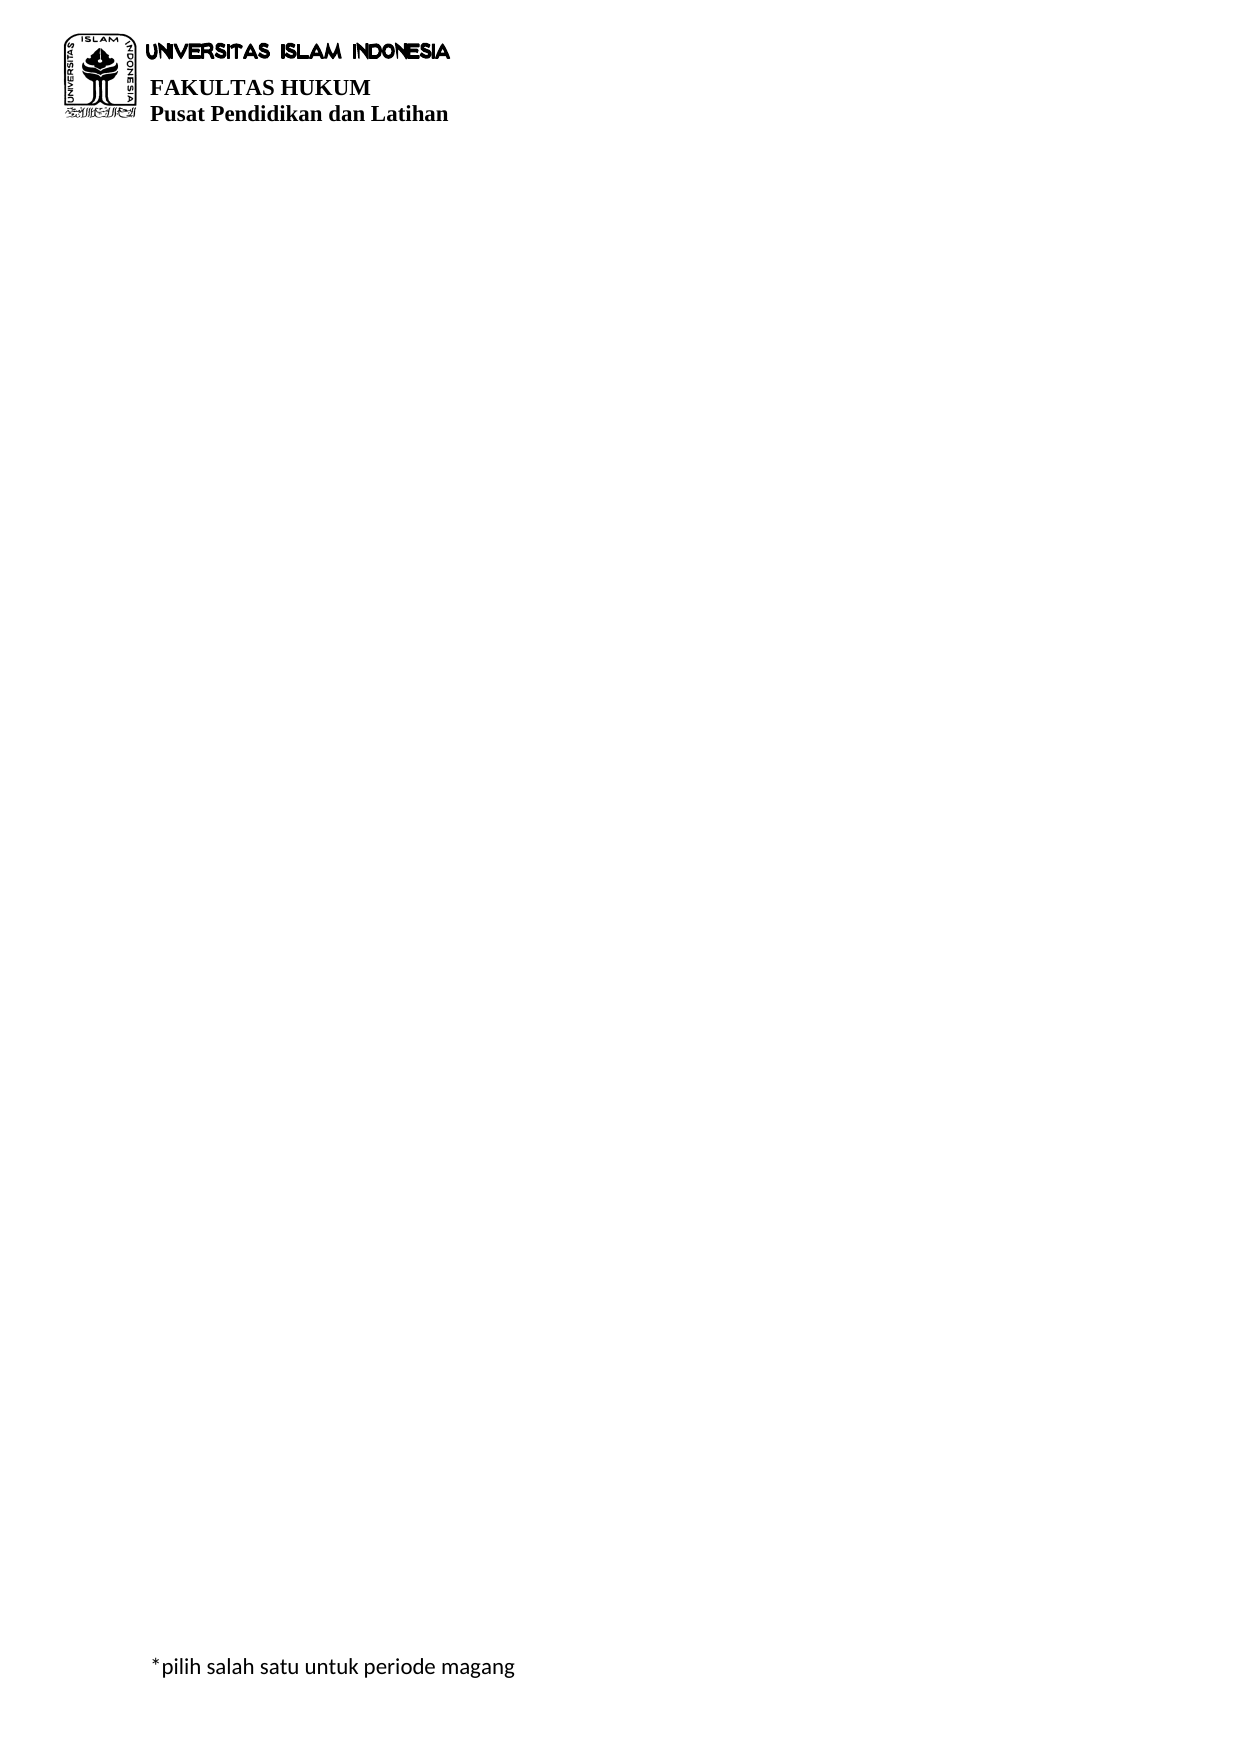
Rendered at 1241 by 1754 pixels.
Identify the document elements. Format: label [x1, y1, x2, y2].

picture [58, 29, 140, 123]
